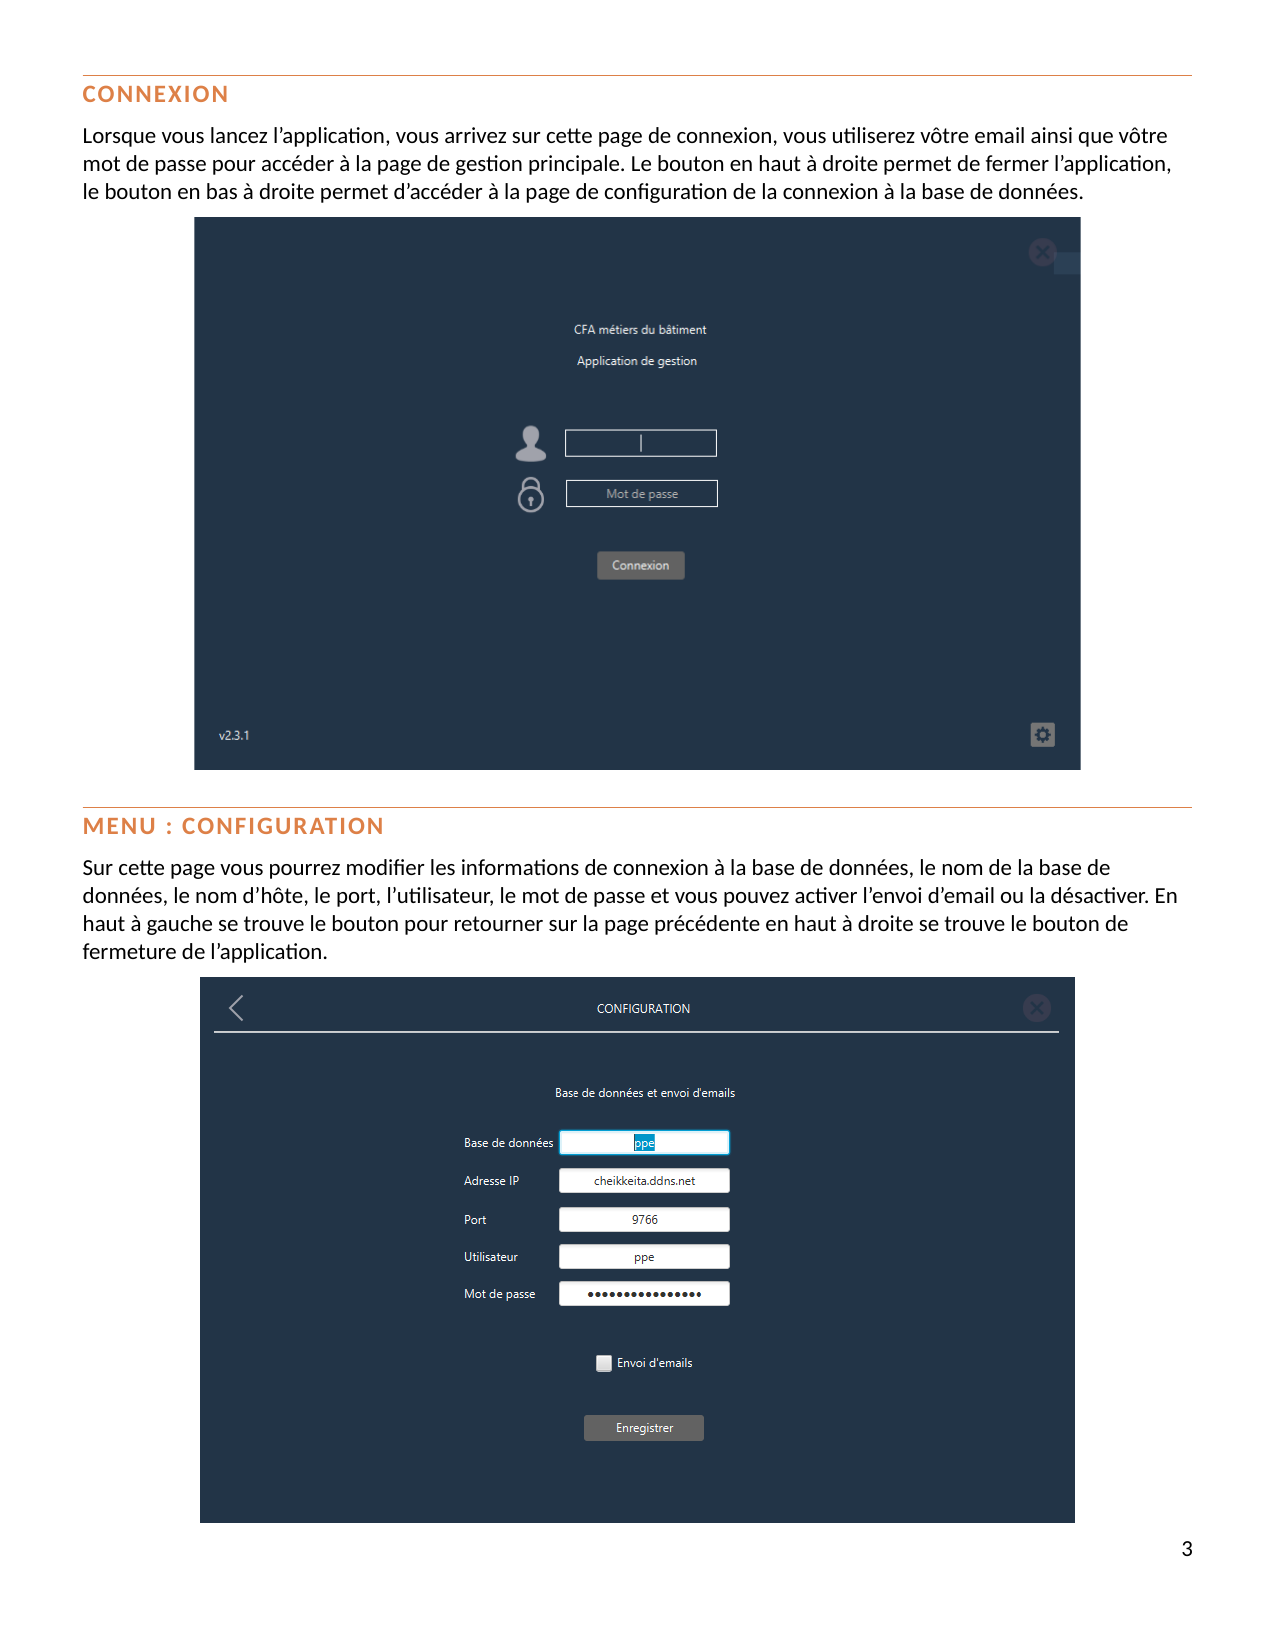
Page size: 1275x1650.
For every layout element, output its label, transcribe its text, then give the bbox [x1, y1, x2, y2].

text Sur cette page vous pourrez modifier les informations de connexion à la base de données, le nom de la base de données, le nom d’hôte, le port, l’utilisateur, le mot de passe et vous pouvez activer l’envoi d’email ou la désactiver. En haut à gauche se trouve le bouton pour retourner sur la page précédente en haut à droite se trouve le bouton de fermeture de l’application. [82, 853, 1192, 965]
subtitle Connexion [82, 76, 1192, 109]
picture [200, 977, 1075, 1523]
subtitle Menu : Configuration [82, 808, 1192, 841]
picture [194, 217, 1081, 770]
text Lorsque vous lancez l’application, vous arrivez sur cette page de connexion, vous utiliserez vôtre email ainsi que vôtre mot de passe pour accéder à la page de gestion principale. Le bouton en haut à droite permet de fermer l’application, le bouton en bas à droite permet d’accéder à la page de configuration de la connexion à la base de données. [82, 121, 1192, 205]
